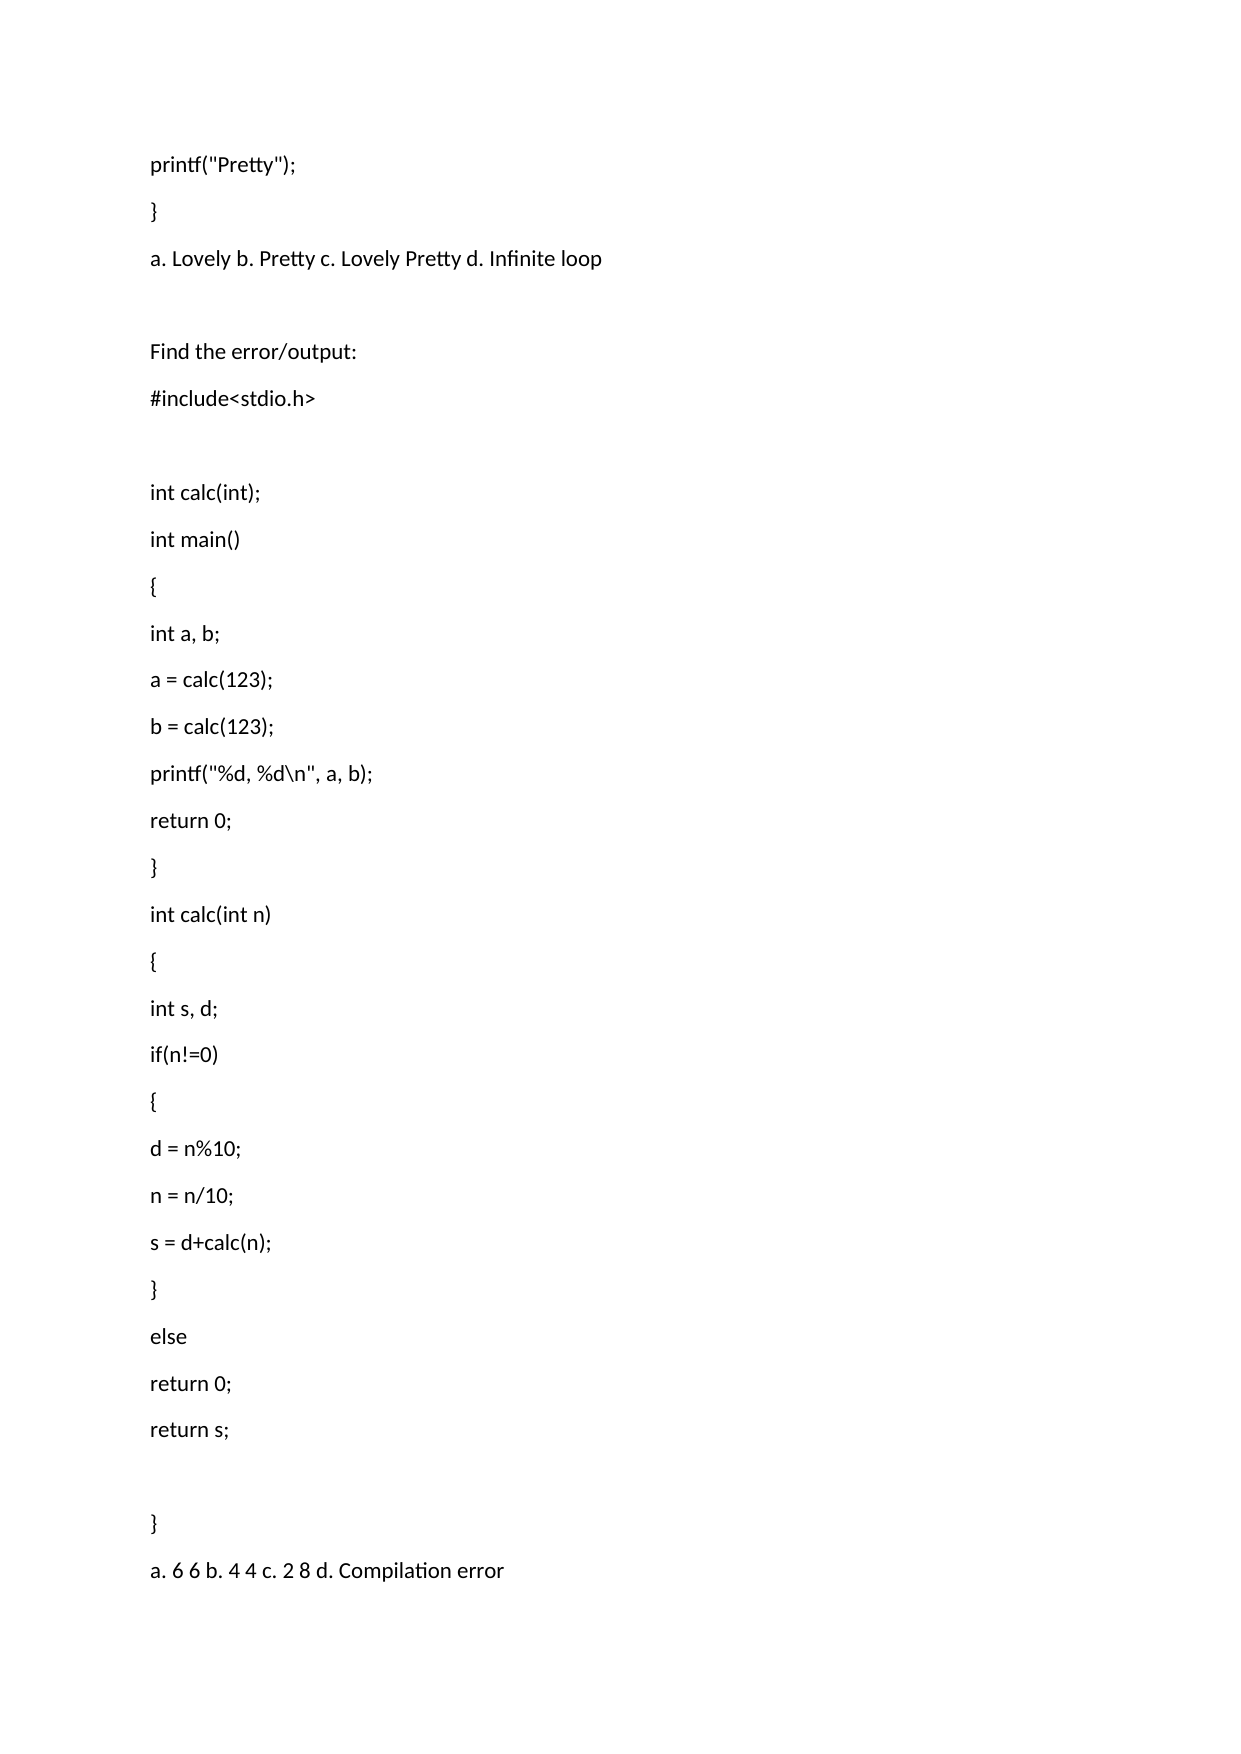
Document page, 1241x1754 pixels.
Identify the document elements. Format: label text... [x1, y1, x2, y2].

text a = calc(123); [150, 666, 1090, 694]
text Find the error/output: [150, 337, 1090, 366]
text return 0; [150, 1369, 1090, 1397]
text int calc(int); [150, 478, 1090, 506]
text } [150, 1509, 1090, 1537]
text int s, d; [150, 994, 1090, 1022]
text d = n%10; [150, 1134, 1090, 1162]
text else [150, 1322, 1090, 1350]
text printf("%d, %d\n", a, b); [150, 759, 1090, 787]
text return 0; [150, 806, 1090, 834]
text if(n!=0) [150, 1041, 1090, 1069]
text #include<stdio.h> [150, 384, 1090, 412]
text int calc(int n) [150, 900, 1090, 928]
text { [150, 572, 1090, 600]
text } [150, 853, 1090, 881]
text } [150, 1275, 1090, 1303]
text n = n/10; [150, 1181, 1090, 1209]
text int a, b; [150, 619, 1090, 647]
text s = d+calc(n); [150, 1228, 1090, 1256]
text { [150, 1087, 1090, 1116]
text return s; [150, 1416, 1090, 1444]
text } [150, 197, 1090, 225]
text a. Lovely ​b. Pretty c. Lovely Pretty d. Infinite loop [150, 244, 1090, 272]
text int main() [150, 525, 1090, 553]
text b = calc(123); [150, 712, 1090, 741]
text a. 6 6 b. 4 4 c. 2 8 d. Compilation error [150, 1556, 1090, 1584]
text printf("Pretty"); [150, 150, 1090, 178]
text { [150, 947, 1090, 975]
